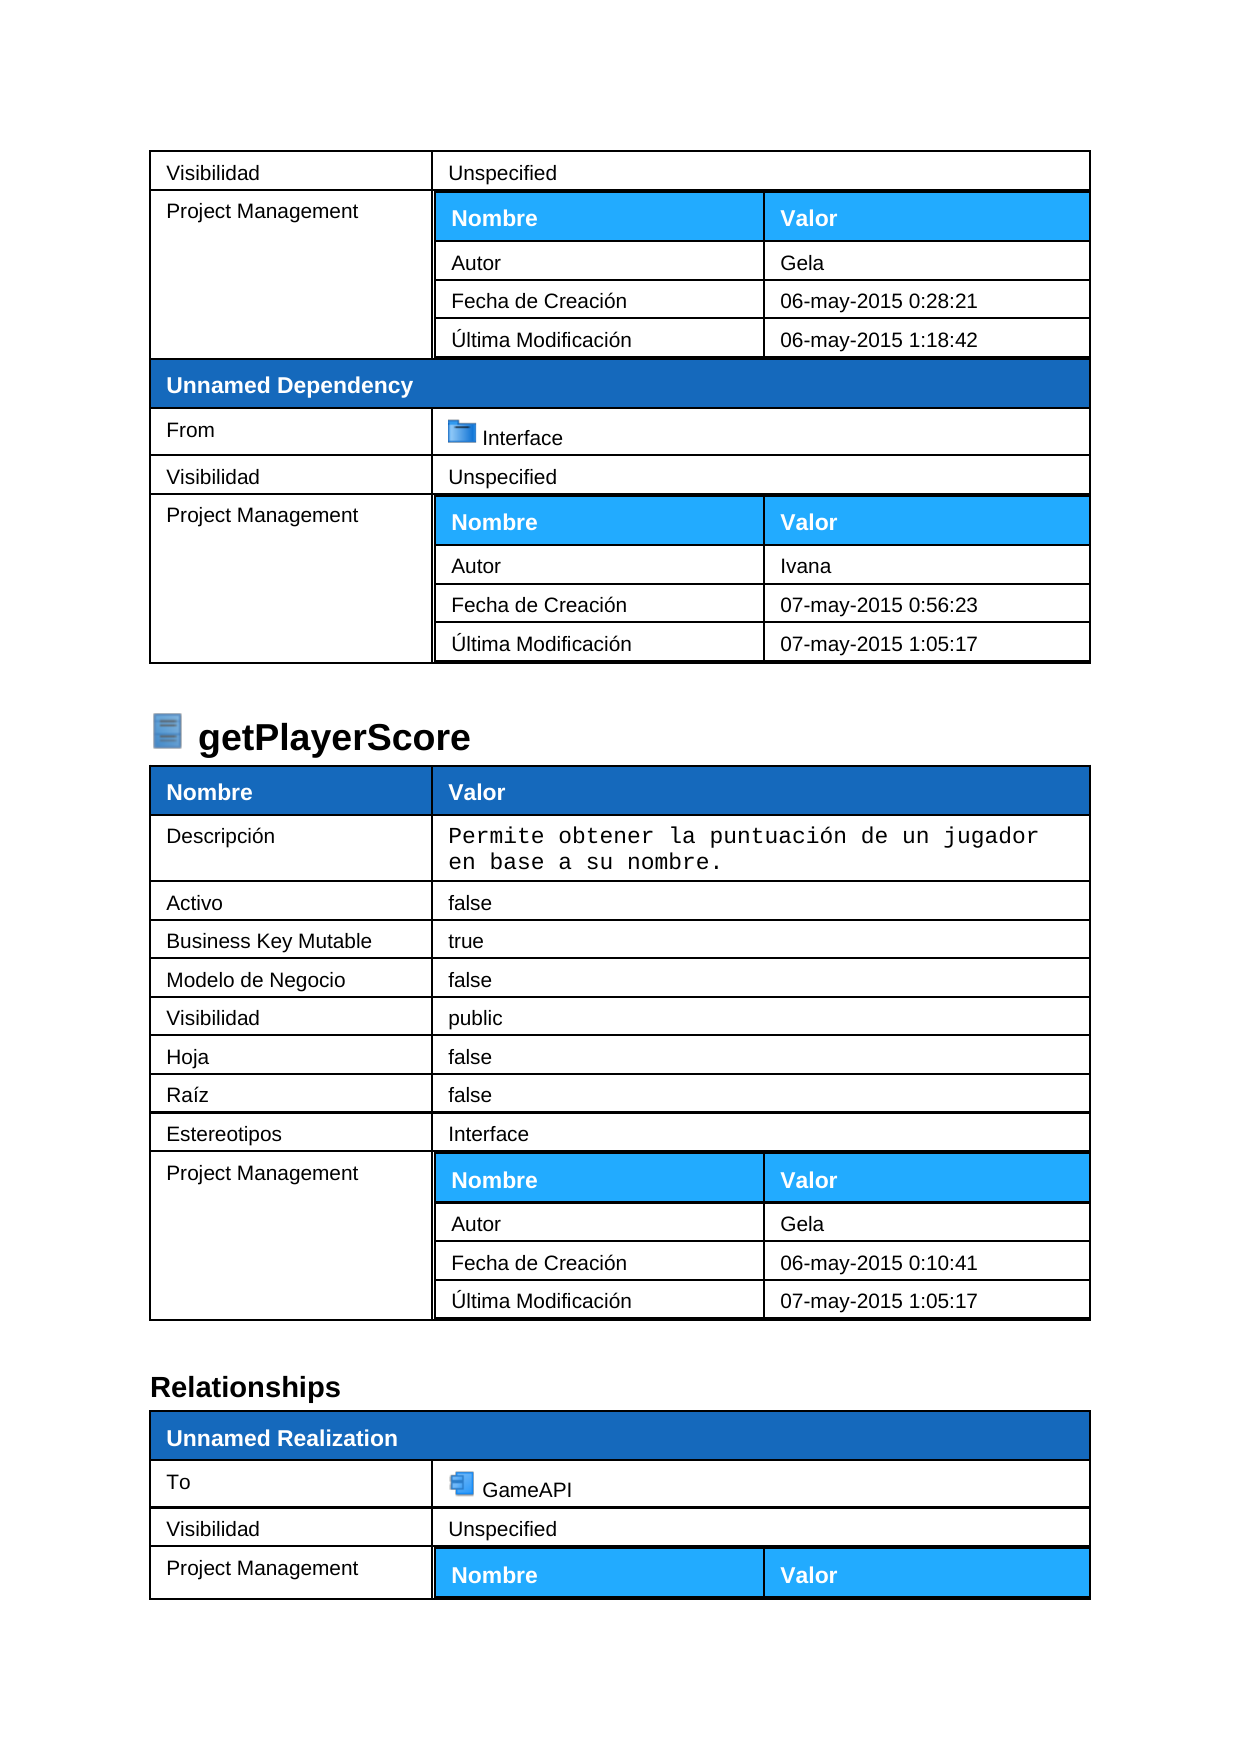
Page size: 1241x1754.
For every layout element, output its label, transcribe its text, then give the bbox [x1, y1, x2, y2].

table_cell Raíz [151, 1075, 431, 1111]
table_cell [436, 623, 763, 660]
table_cell public [433, 998, 1089, 1034]
table_cell Unspecified [433, 1509, 1089, 1545]
table_cell [765, 585, 1089, 621]
table_cell [765, 281, 1089, 317]
table_cell [436, 1281, 763, 1317]
table_cell Activo [151, 882, 431, 919]
table_cell true [433, 921, 1089, 957]
table_cell [765, 623, 1089, 660]
table_cell From [151, 409, 431, 454]
table_cell [436, 319, 763, 356]
table_cell [436, 546, 763, 583]
picture [150, 712, 188, 751]
table_cell false [433, 1036, 1089, 1073]
table_cell Project Management [151, 191, 431, 358]
table_cell [436, 281, 763, 317]
table_cell [765, 242, 1089, 279]
table_header Valor [433, 767, 1089, 814]
picture [448, 1469, 477, 1498]
table_cell Unspecified [433, 152, 1089, 188]
table_cell Visibilidad [151, 152, 431, 188]
table_cell Visibilidad [151, 1509, 431, 1545]
table_cell Permite obtener la puntuación de un jugador en base a su nombre. [433, 816, 1089, 880]
table_cell Project Management [151, 495, 431, 662]
table_header Unnamed Dependency [151, 360, 1089, 407]
table_header Nombre [151, 767, 431, 814]
table_cell [765, 1281, 1089, 1317]
table_cell Project Management [151, 1152, 431, 1319]
table_cell [436, 585, 763, 621]
subtitle getPlayerScore [150, 713, 1090, 758]
table_cell Visibilidad [151, 998, 431, 1034]
table_cell [765, 546, 1089, 583]
table_cell [436, 242, 763, 279]
table_cell Modelo de Negocio [151, 959, 431, 996]
table_cell GameAPI [433, 1461, 1089, 1506]
table_cell [765, 319, 1089, 356]
picture [448, 417, 477, 446]
table_cell To [151, 1461, 431, 1506]
table_cell false [433, 1075, 1089, 1111]
table_cell [765, 1204, 1089, 1240]
table_header Unnamed Realization [151, 1412, 1089, 1459]
table_cell Business Key Mutable [151, 921, 431, 957]
table_cell [436, 1204, 763, 1240]
table_cell Interface [433, 1114, 1089, 1150]
table_cell Estereotipos [151, 1114, 431, 1150]
table_cell Project Management [151, 1547, 431, 1598]
table_cell false [433, 882, 1089, 919]
table_cell Hoja [151, 1036, 431, 1073]
table_cell Unspecified [433, 456, 1089, 493]
table_cell Interface [433, 409, 1089, 454]
table_cell [436, 1242, 763, 1279]
subtitle Relationships [150, 1370, 1090, 1404]
table_cell false [433, 959, 1089, 996]
table_cell Descripción [151, 816, 431, 880]
table_cell Visibilidad [151, 456, 431, 493]
table_cell [765, 1242, 1089, 1279]
